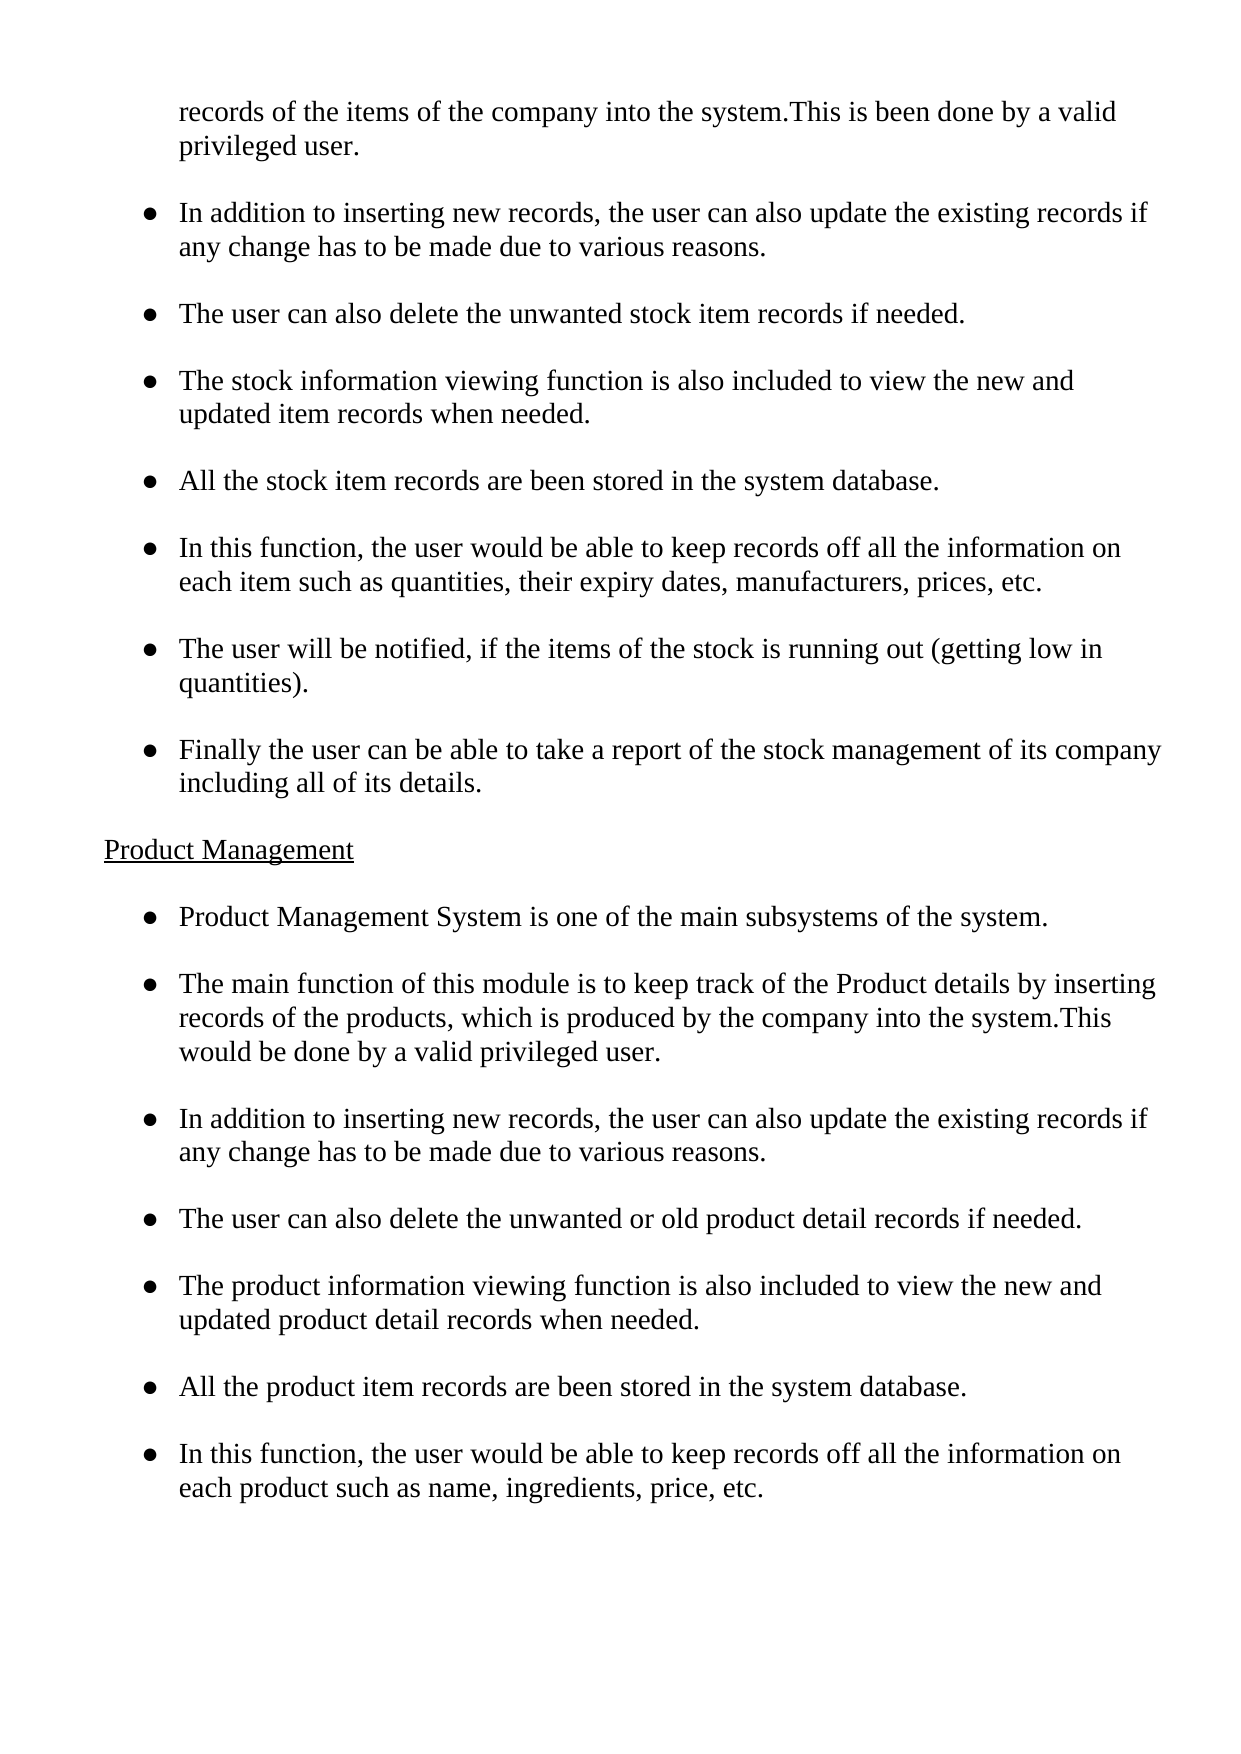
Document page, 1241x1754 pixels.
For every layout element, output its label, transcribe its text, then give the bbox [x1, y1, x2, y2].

list The main function of this module is to keep track of the Product details by inserting [141, 967, 1165, 1000]
text records of the products, which is produced by the company into the system.This would be done by a valid privileged user. [178, 1000, 1165, 1067]
list The user can also delete the unwanted or old product detail records if needed. [141, 1201, 1165, 1235]
list In addition to inserting new records, the user can also update the existing records if any change has to be made due to various reasons. [141, 195, 1165, 262]
list Product Management System is one of the main subsystems of the system. [141, 899, 1165, 933]
text Product Management [103, 832, 1165, 866]
list All the stock item records are been stored in the system database. [141, 463, 1165, 497]
list Finally the user can be able to take a report of the stock management of its company including all of its details. [141, 732, 1165, 799]
list In addition to inserting new records, the user can also update the existing records if any change has to be made due to various reasons. [141, 1101, 1165, 1168]
list In this function, the user would be able to keep records off all the information on each product such as name, ingredients, price, etc. [141, 1436, 1165, 1503]
list In this function, the user would be able to keep records off all the information on each item such as quantities, their expiry dates, manufacturers, prices, etc. [141, 531, 1165, 598]
list All the product item records are been stored in the system database. [141, 1369, 1165, 1403]
list The stock information viewing function is also included to view the new and updated item records when needed. [141, 363, 1165, 430]
list The user can also delete the unwanted stock item records if needed. [141, 296, 1165, 329]
list The user will be notified, if the items of the stock is running out (getting low in quantities). [141, 631, 1165, 698]
list The product information viewing function is also included to view the new and updated product detail records when needed. [141, 1268, 1165, 1336]
text records of the items of the company into the system.This is been done by a valid privileged user. [178, 94, 1165, 162]
